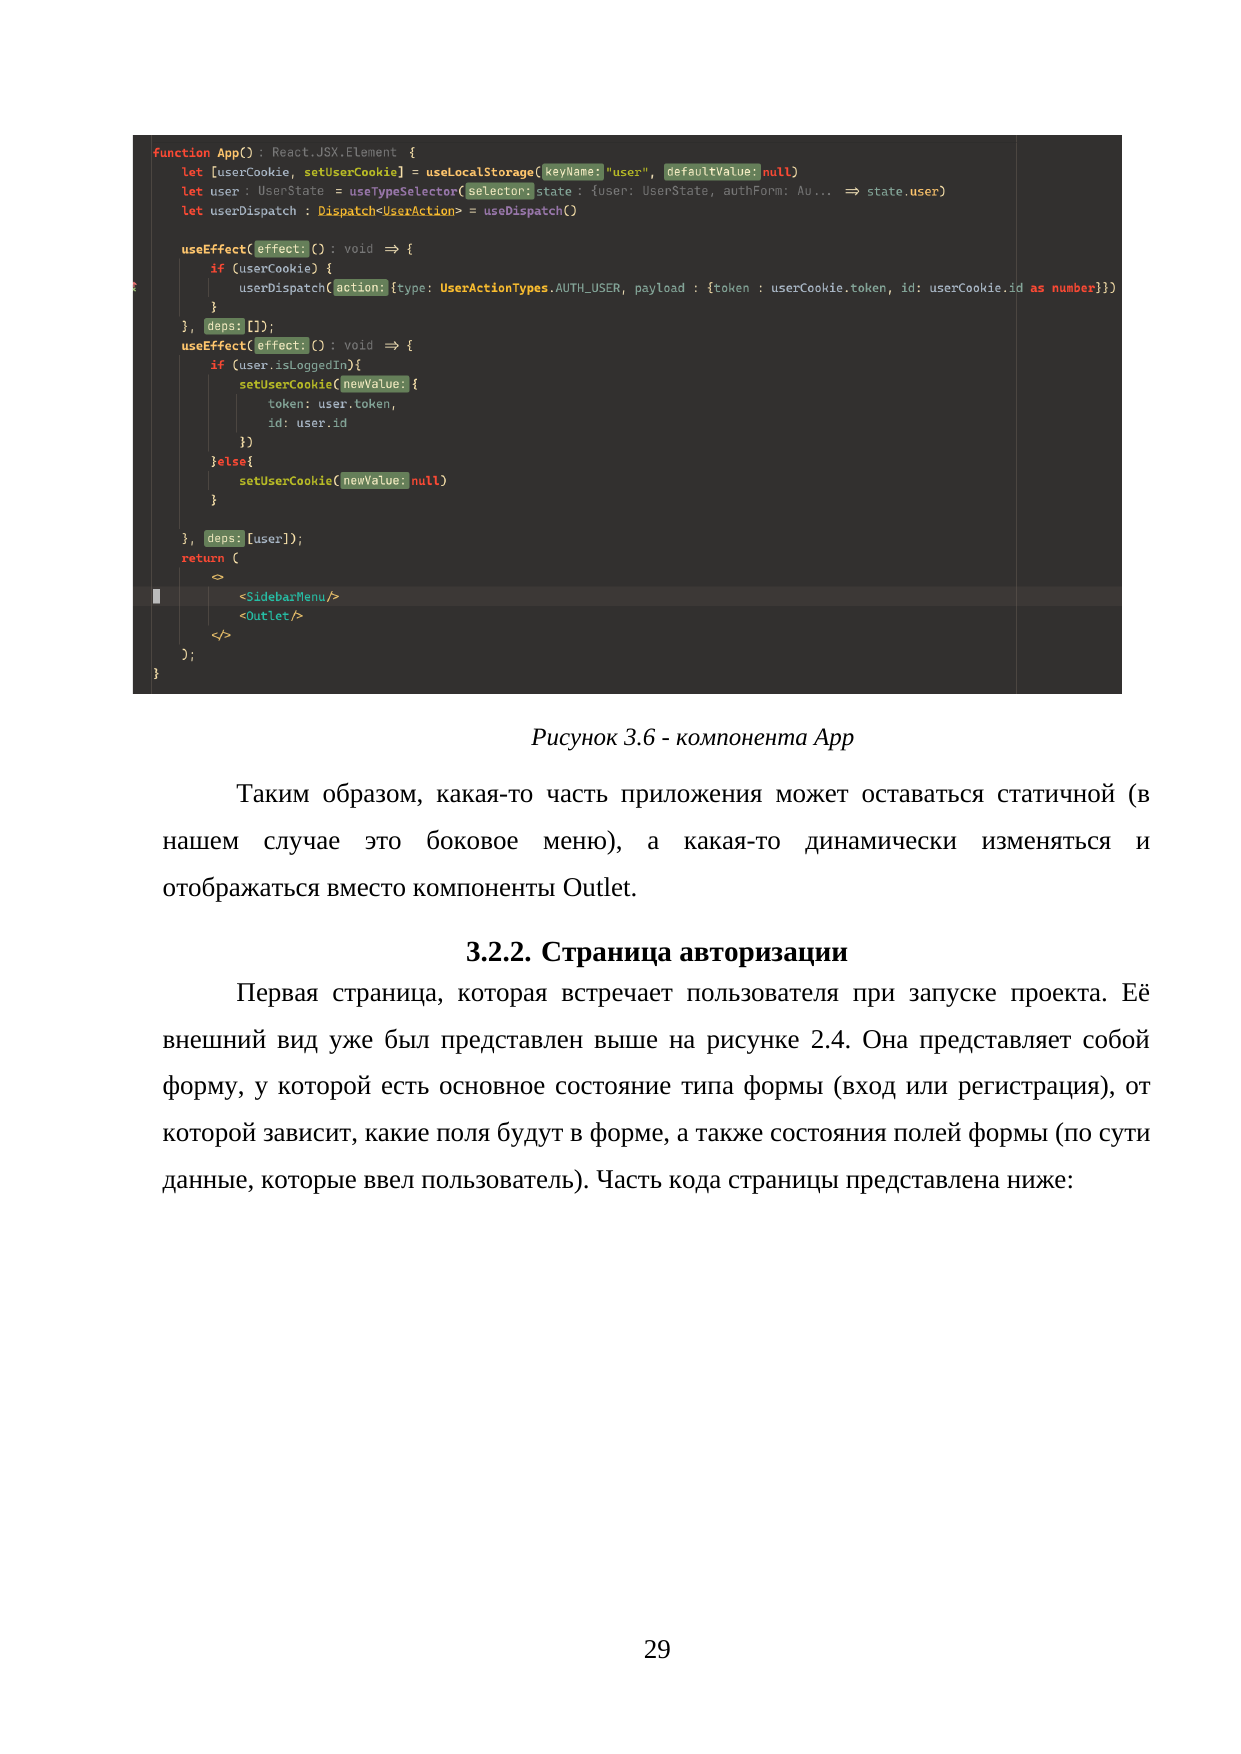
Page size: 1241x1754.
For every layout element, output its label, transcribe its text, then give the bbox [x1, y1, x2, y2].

subtitle Страница авторизации [162, 934, 1152, 968]
text Первая страница, которая встречает пользователя при запуске проекта. Её внешний вид уже был представлен выше на рисунке 2.4. Она представляет собой форму, у которой есть основное состояние типа формы (вход или регистрация), от которой зависит, какие поля будут в форме, а также состояния полей формы (по сути данные, которые ввел пользователь). Часть кода страницы представлена ниже: [162, 976, 1152, 1194]
text Таким образом, какая-то часть приложения может оставаться статичной (в нашем случае это боковое меню), а какая-то динамически изменяться и отображаться вместо компоненты Outlet. [162, 777, 1152, 902]
text Рисунок 3.6 - компонента App [162, 722, 1152, 751]
picture [132, 135, 1122, 694]
